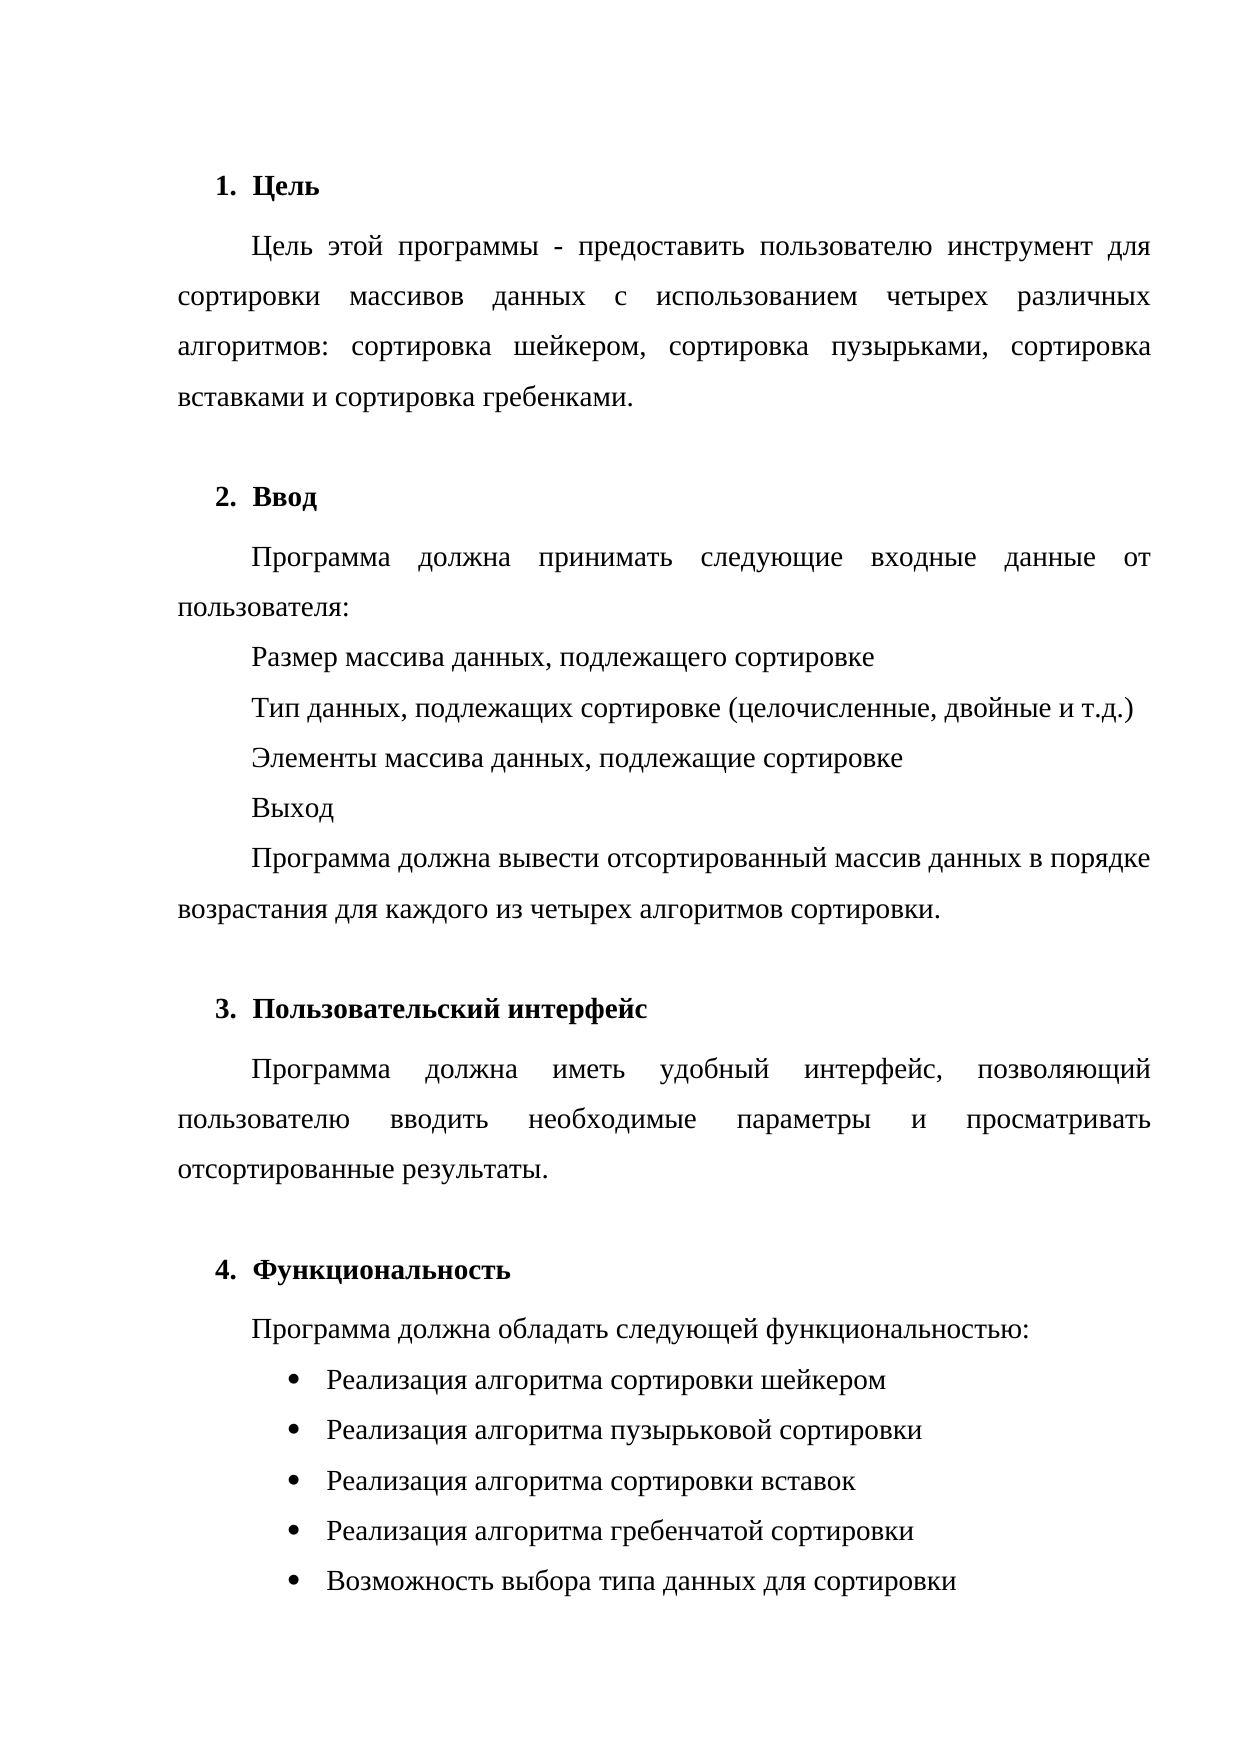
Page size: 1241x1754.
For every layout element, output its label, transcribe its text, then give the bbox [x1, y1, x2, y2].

text Программа должна обладать следующей функциональностью: [177, 1312, 1152, 1345]
list Реализация алгоритма гребенчатой сортировки [288, 1513, 1152, 1547]
list Реализация алгоритма сортировки вставок [288, 1463, 1152, 1496]
subtitle Пользовательский интерфейс [215, 992, 1152, 1025]
text Элементы массива данных, подлежащие сортировке [177, 740, 1152, 773]
text Программа должна иметь удобный интерфейс, позволяющий пользователю вводить необходимые параметры и просматривать отсортированные результаты. [177, 1051, 1152, 1185]
text Программа должна вывести отсортированный массив данных в порядке возрастания для каждого из четырех алгоритмов сортировки. [177, 841, 1152, 924]
subtitle Функциональность [215, 1252, 1152, 1286]
text Выход [177, 790, 1152, 824]
list Реализация алгоритма пузырьковой сортировки [288, 1412, 1152, 1446]
subtitle Цель [215, 168, 1152, 202]
text Цель этой программы - предоставить пользователю инструмент для сортировки массивов данных с использованием четырех различных алгоритмов: сортировка шейкером, сортировка пузырьками, сортировка вставками и сортировка гребенками. [177, 228, 1152, 412]
text Размер массива данных, подлежащего сортировке [177, 639, 1152, 673]
list Возможность выбора типа данных для сортировки [288, 1563, 1152, 1597]
text Программа должна принимать следующие входные данные от пользователя: [177, 539, 1152, 623]
list Реализация алгоритма сортировки шейкером [288, 1362, 1152, 1396]
text Тип данных, подлежащих сортировке (целочисленные, двойные и т.д.) [177, 690, 1152, 723]
subtitle Ввод [215, 479, 1152, 513]
